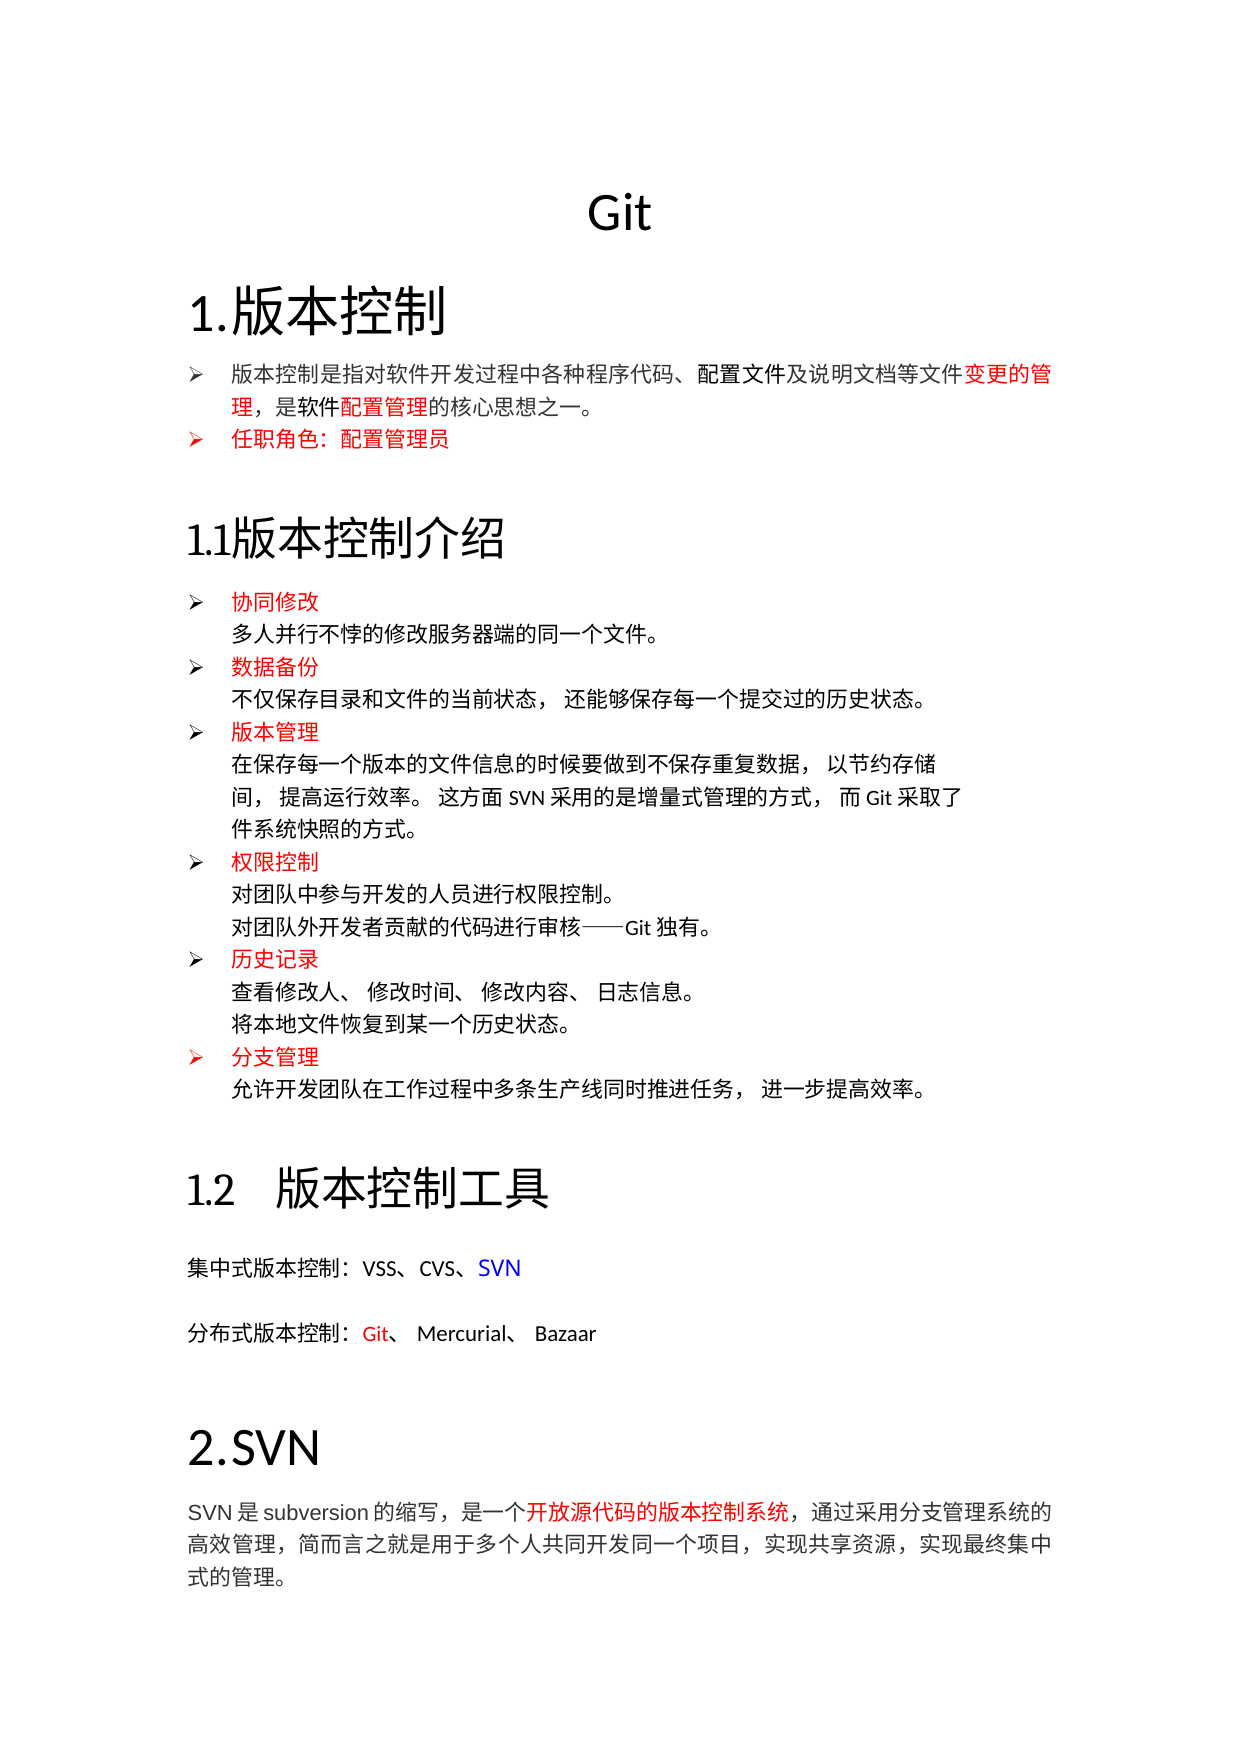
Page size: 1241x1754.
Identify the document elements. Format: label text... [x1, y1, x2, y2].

subtitle SVN [187, 1397, 1053, 1494]
list 对团队外开发者贡献的代码进行审核——Git 独有。 [231, 909, 1053, 942]
subtitle 版本控制 [187, 259, 1053, 357]
list 分支管理 [187, 1039, 1053, 1072]
list 允许开发团队在工作过程中多条生产线同时推进任务， 进一步提高效率。 [231, 1072, 1053, 1137]
text 分布式版本控制：Git、 Mercurial、 Bazaar [187, 1299, 1053, 1364]
list 查看修改人、 修改时间、 修改内容、 日志信息。 [231, 974, 1053, 1007]
list 任职角色：配置管理员 [187, 422, 1053, 454]
list 对团队中参与开发的人员进行权限控制。 [231, 877, 1053, 909]
list 多人并行不悖的修改服务器端的同一个文件。 [231, 617, 1053, 649]
list 版本管理 [187, 714, 1053, 747]
list 不仅保存目录和文件的当前状态， 还能够保存每一个提交过的历史状态。 [231, 682, 1053, 714]
subtitle 版本控制工具 [187, 1137, 1053, 1234]
list 历史记录 [187, 942, 1053, 974]
list 数据备份 [187, 649, 1053, 682]
subtitle 版本控制介绍 [187, 487, 1053, 584]
text Git [187, 162, 1053, 259]
list 在保存每一个版本的文件信息的时候要做到不保存重复数据， 以节约存储 间， 提高运行效率。 这方面 SVN 采用的是增量式管理的方式， 而 Git 采取了 件系统快照的方式。 [231, 747, 1053, 844]
list 版本控制是指对软件开发过程中各种程序代码、配置文件及说明文档等文件变更的管理，是软件配置管理的核心思想之一。 [187, 357, 1053, 422]
text 集中式版本控制：VSS、CVS、SVN [187, 1234, 1053, 1299]
list 将本地文件恢复到某一个历史状态。 [231, 1007, 1053, 1039]
text SVN是subversion的缩写，是一个开放源代码的版本控制系统，通过采用分支管理系统的高效管理，简而言之就是用于多个人共同开发同一个项目，实现共享资源，实现最终集中式的管理。 [187, 1494, 1053, 1592]
list 协同修改 [187, 584, 1053, 617]
list 权限控制 [187, 844, 1053, 877]
